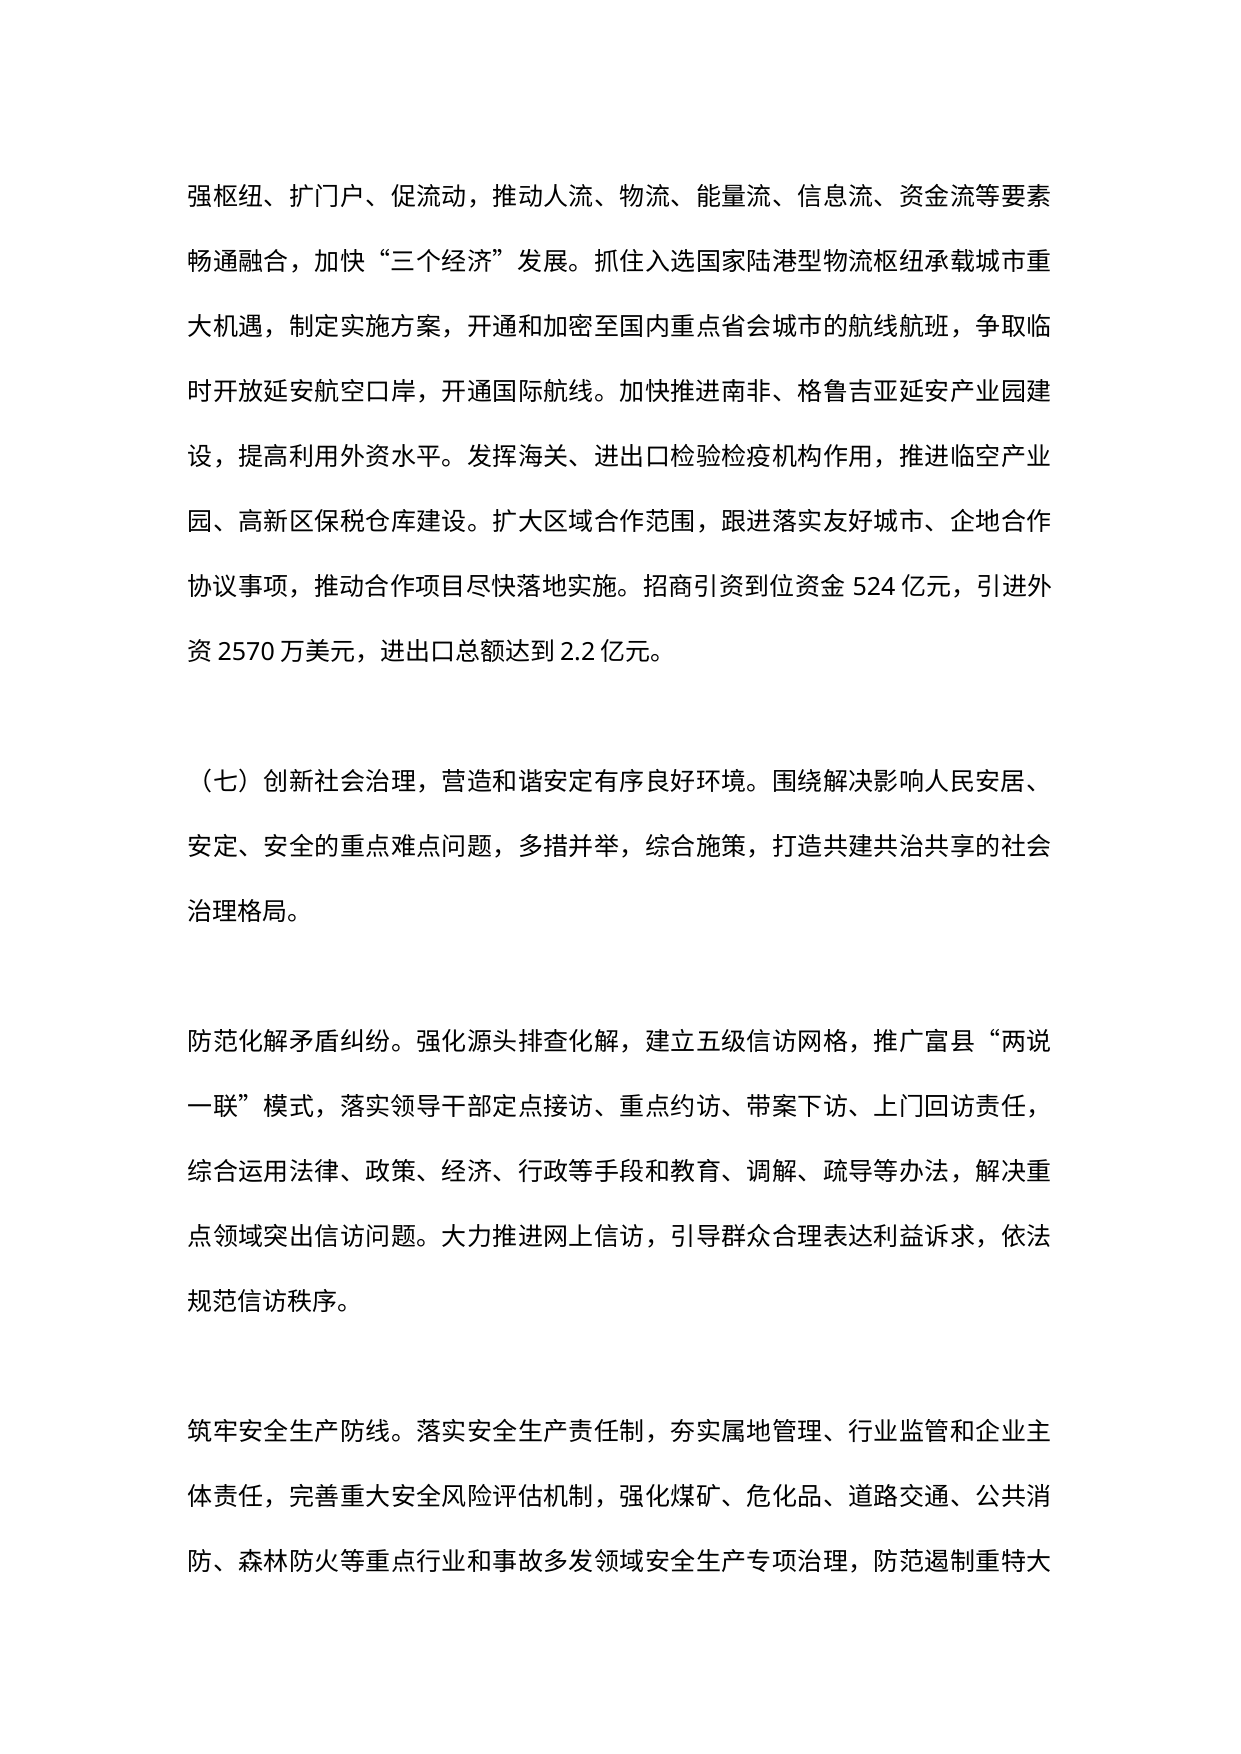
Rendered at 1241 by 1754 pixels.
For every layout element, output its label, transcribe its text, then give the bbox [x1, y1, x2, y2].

text （七）创新社会治理，营造和谐安定有序良好环境。围绕解决影响人民安居、安定、安全的重点难点问题，多措并举，综合施策，打造共建共治共享的社会治理格局。 [187, 747, 1053, 942]
text 防范化解矛盾纠纷。强化源头排查化解，建立五级信访网格，推广富县“两说一联”模式，落实领导干部定点接访、重点约访、带案下访、上门回访责任，综合运用法律、政策、经济、行政等手段和教育、调解、疏导等办法，解决重点领域突出信访问题。大力推进网上信访，引导群众合理表达利益诉求，依法规范信访秩序。 [187, 1007, 1053, 1332]
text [187, 1397, 1053, 1592]
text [187, 162, 1053, 682]
